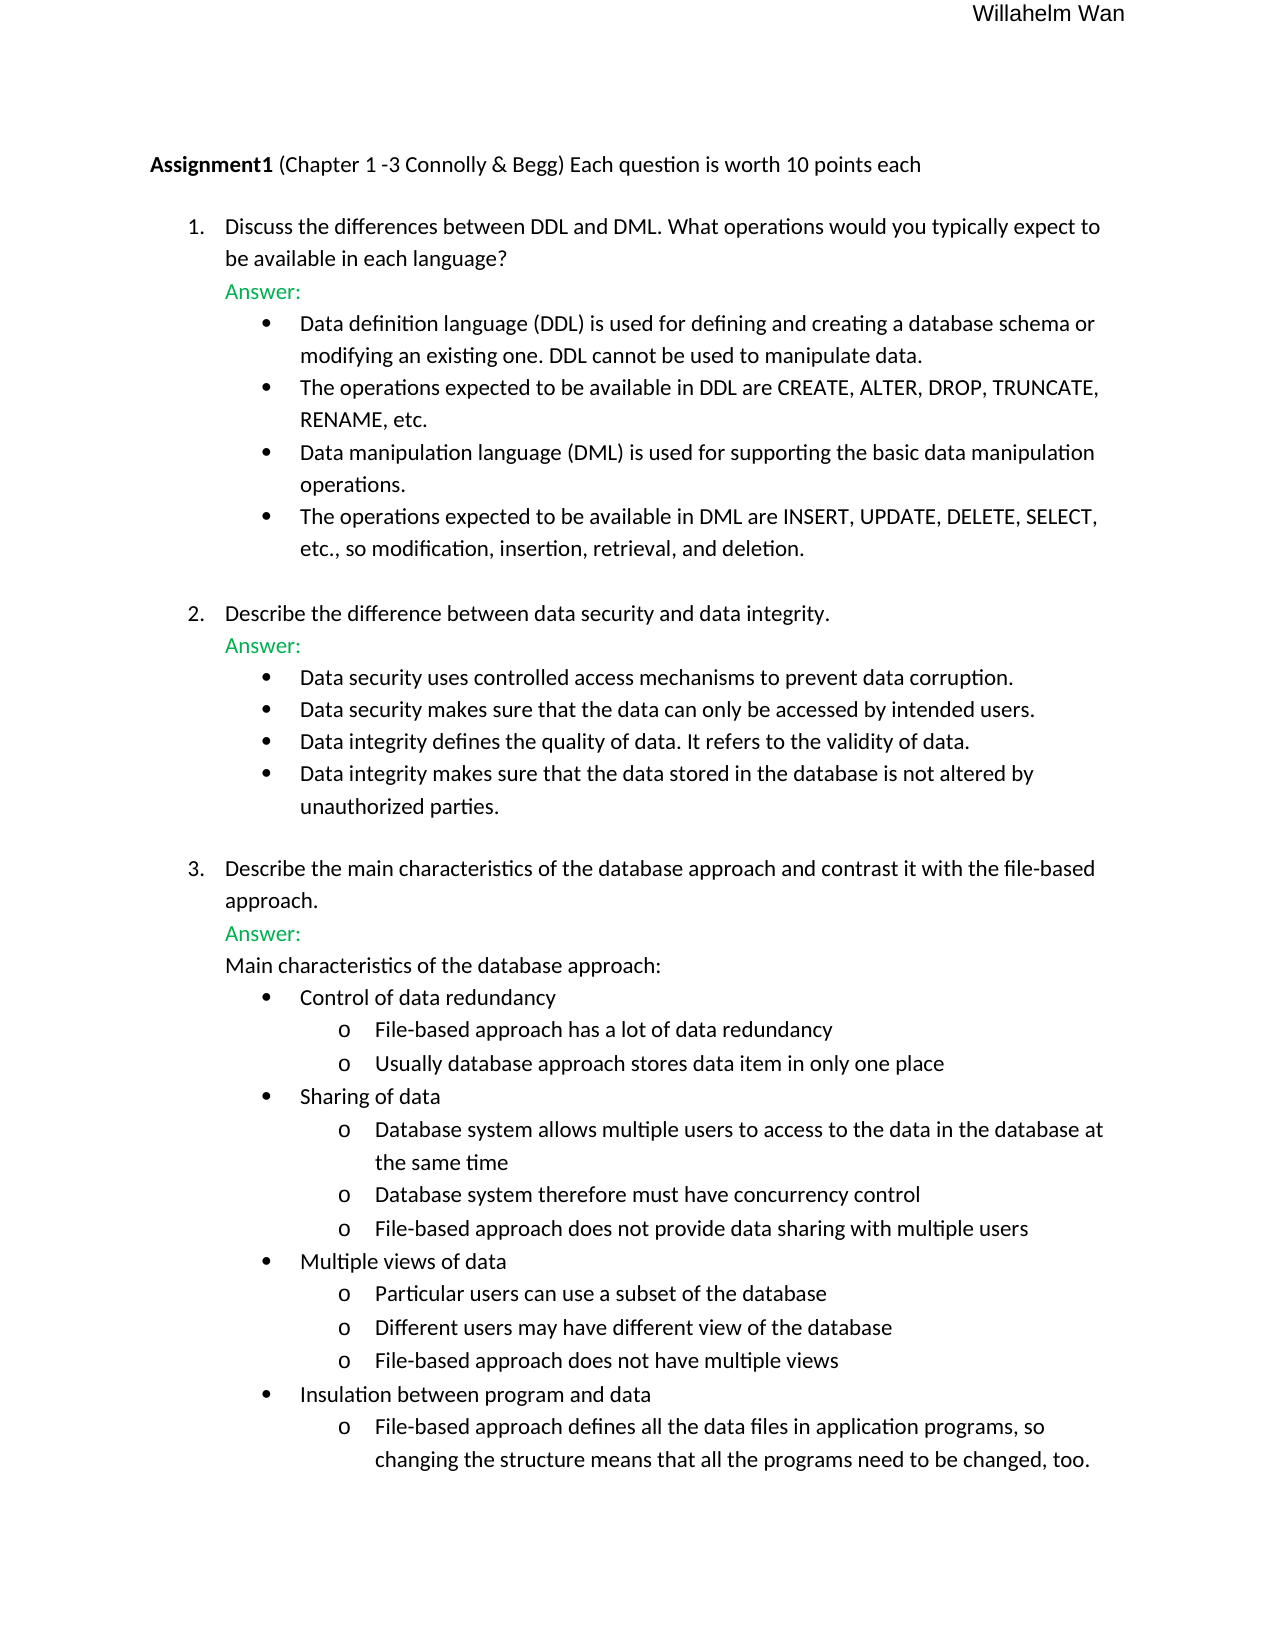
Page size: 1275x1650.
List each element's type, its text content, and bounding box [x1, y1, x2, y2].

list Particular users can use a subset of the database [337, 1279, 1125, 1309]
list Database system allows multiple users to access to the data in the database at the same time [337, 1115, 1125, 1176]
list Data manipulation language (DML) is used for supporting the basic data manipulation operations. [262, 438, 1125, 498]
list Discuss the differences between DDL and DML. What operations would you typically expect to be available in each language? [187, 212, 1125, 273]
list File-based approach does not have multiple views [337, 1347, 1125, 1376]
list File-based approach does not provide data sharing with multiple users [337, 1214, 1125, 1243]
list Sharing of data [262, 1082, 1125, 1111]
list Usually database approach stores data item in only one place [337, 1049, 1125, 1078]
list Multiple views of data [262, 1247, 1125, 1275]
list Different users may have different view of the database [337, 1313, 1125, 1342]
text Assignment1 (Chapter 1 -3 Connolly & Begg) Each question is worth 10 points each [150, 150, 1125, 178]
list Data security makes sure that the data can only be accessed by intended users. [262, 695, 1125, 723]
list Data security uses controlled access mechanisms to prevent data corruption. [262, 663, 1125, 691]
list Database system therefore must have concurrency control [337, 1180, 1125, 1209]
list File-based approach has a lot of data redundancy [337, 1015, 1125, 1044]
list Data integrity makes sure that the data stored in the database is not altered by unauthorized parties. [262, 759, 1125, 820]
list Data integrity defines the quality of data. It refers to the validity of data. [262, 727, 1125, 755]
list Control of data redundancy [262, 983, 1125, 1011]
text Answer: [225, 631, 1125, 659]
list The operations expected to be available in DML are INSERT, UPDATE, DELETE, SELECT, etc., so modification, insertion, retrieval, and deletion. [262, 502, 1125, 562]
list Insulation between program and data [262, 1380, 1125, 1408]
list Describe the difference between data security and data integrity. [187, 599, 1125, 627]
text Main characteristics of the database approach: [225, 951, 1125, 979]
list The operations expected to be available in DDL are CREATE, ALTER, DROP, TRUNCATE, RENAME, etc. [262, 373, 1125, 433]
text Answer: [225, 277, 1125, 305]
list Describe the main characteristics of the database approach and contrast it with the file-based approach. [187, 854, 1125, 915]
text Answer: [225, 919, 1125, 947]
list File-based approach defines all the data files in application programs, so changing the structure means that all the programs need to be changed, too. [337, 1412, 1125, 1474]
list Data definition language (DDL) is used for defining and creating a database schema or modifying an existing one. DDL cannot be used to manipulate data. [262, 309, 1125, 369]
